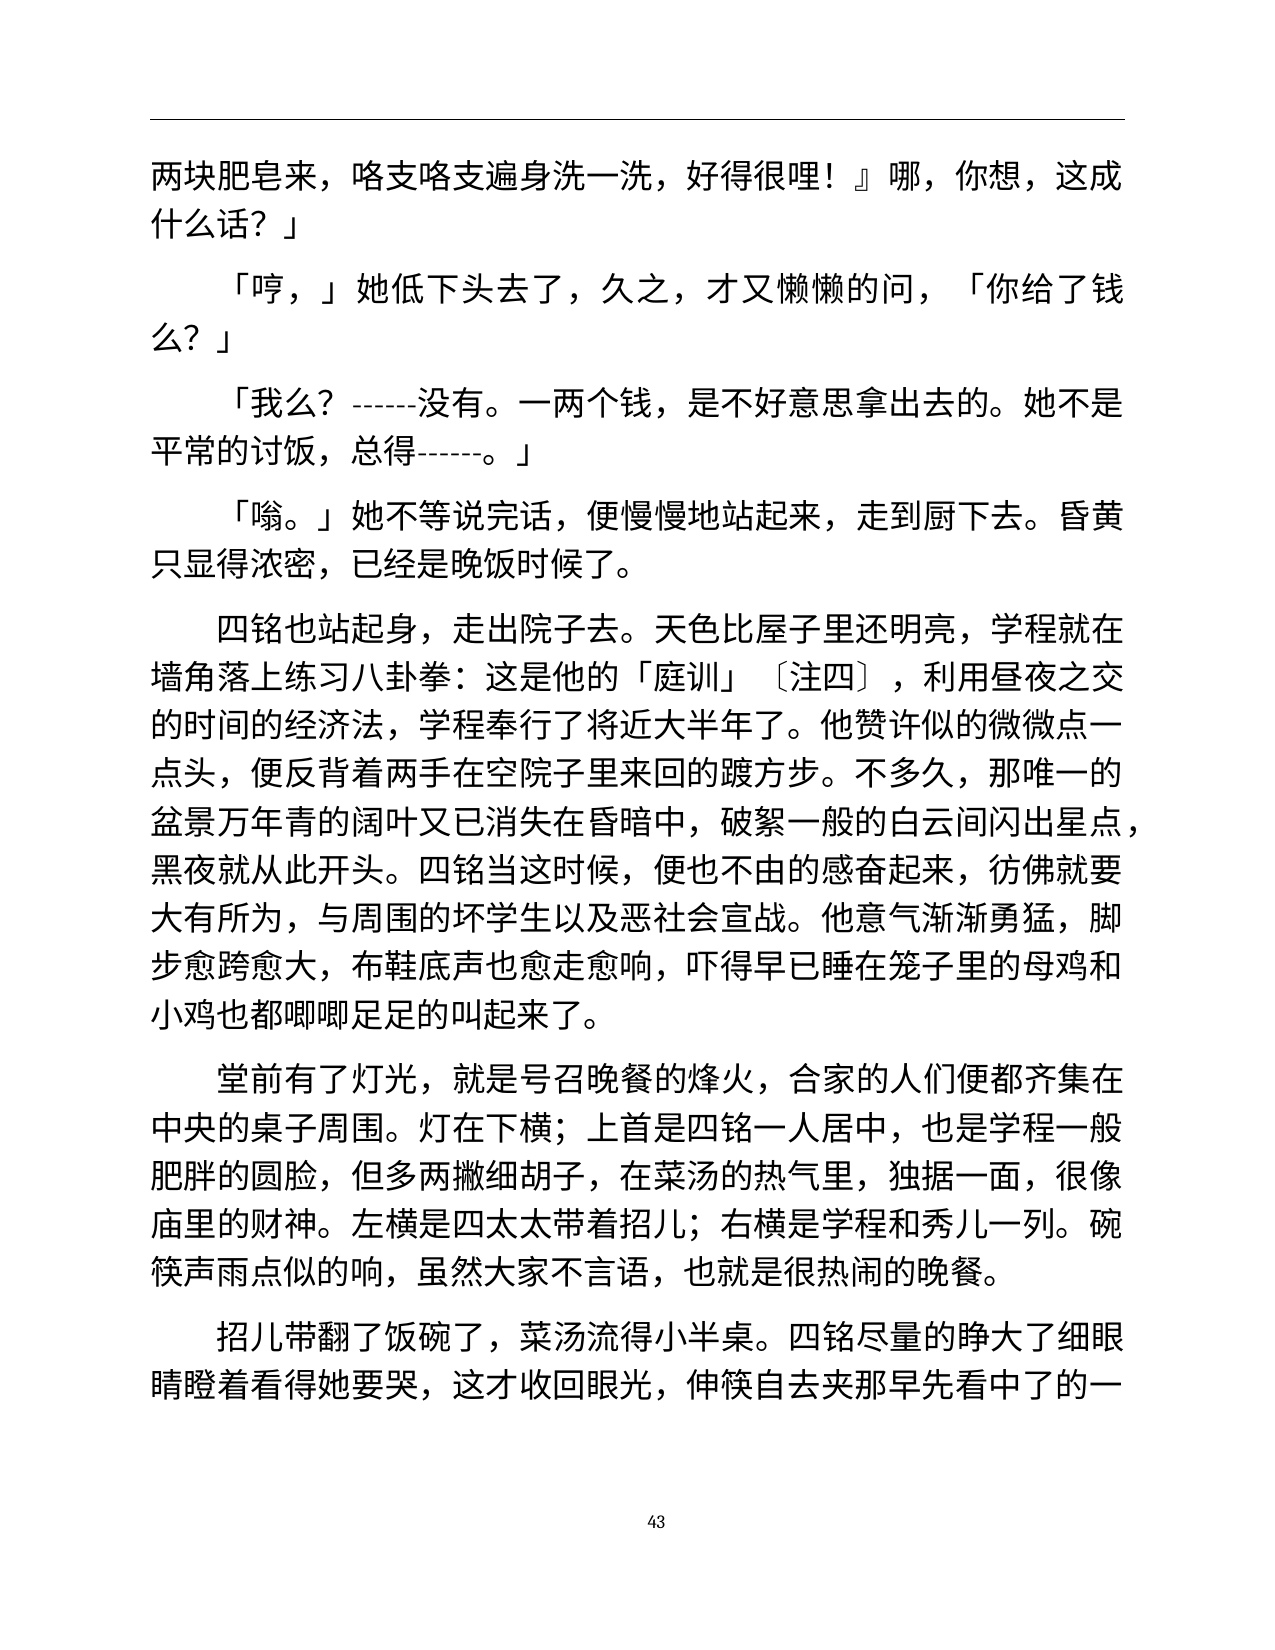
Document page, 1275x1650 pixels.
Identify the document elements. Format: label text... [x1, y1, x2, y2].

text 四铭也站起身，走出院子去。天色比屋子里还明亮，学程就在墙角落上练习八卦拳：这是他的「庭训」〔注四〕，利用昼夜之交的时间的经济法，学程奉行了将近大半年了。他赞许似的微微点一点头，便反背着两手在空院子里来回的踱方步。不多久，那唯一的盆景万年青的阔叶又已消失在昏暗中，破絮一般的白云间闪出星点，黑夜就从此开头。四铭当这时候，便也不由的感奋起来，彷佛就要大有所为，与周围的坏学生以及恶社会宣战。他意气渐渐勇猛，脚步愈跨愈大，布鞋底声也愈走愈响，吓得早已睡在笼子里的母鸡和小鸡也都唧唧足足的叫起来了。 [150, 602, 1125, 1037]
text 堂前有了灯光，就是号召晚餐的烽火，合家的人们便都齐集在中央的桌子周围。灯在下横；上首是四铭一人居中，也是学程一般肥胖的圆脸，但多两撇细胡子，在菜汤的热气里，独据一面，很像庙里的财神。左横是四太太带着招儿；右横是学程和秀儿一列。碗筷声雨点似的响，虽然大家不言语，也就是很热闹的晚餐。 [150, 1053, 1125, 1294]
text 「哼，」她低下头去了，久之，才又懒懒的问，「你给了钱么？」 [150, 263, 1125, 359]
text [150, 1311, 1125, 1407]
text 「嗡。」她不等说完话，便慢慢地站起来，走到厨下去。昏黄只显得浓密，已经是晚饭时候了。 [150, 489, 1125, 586]
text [150, 150, 1125, 246]
text 「我么？------没有。一两个钱，是不好意思拿出去的。她不是平常的讨饭，总得------。」 [150, 376, 1125, 473]
